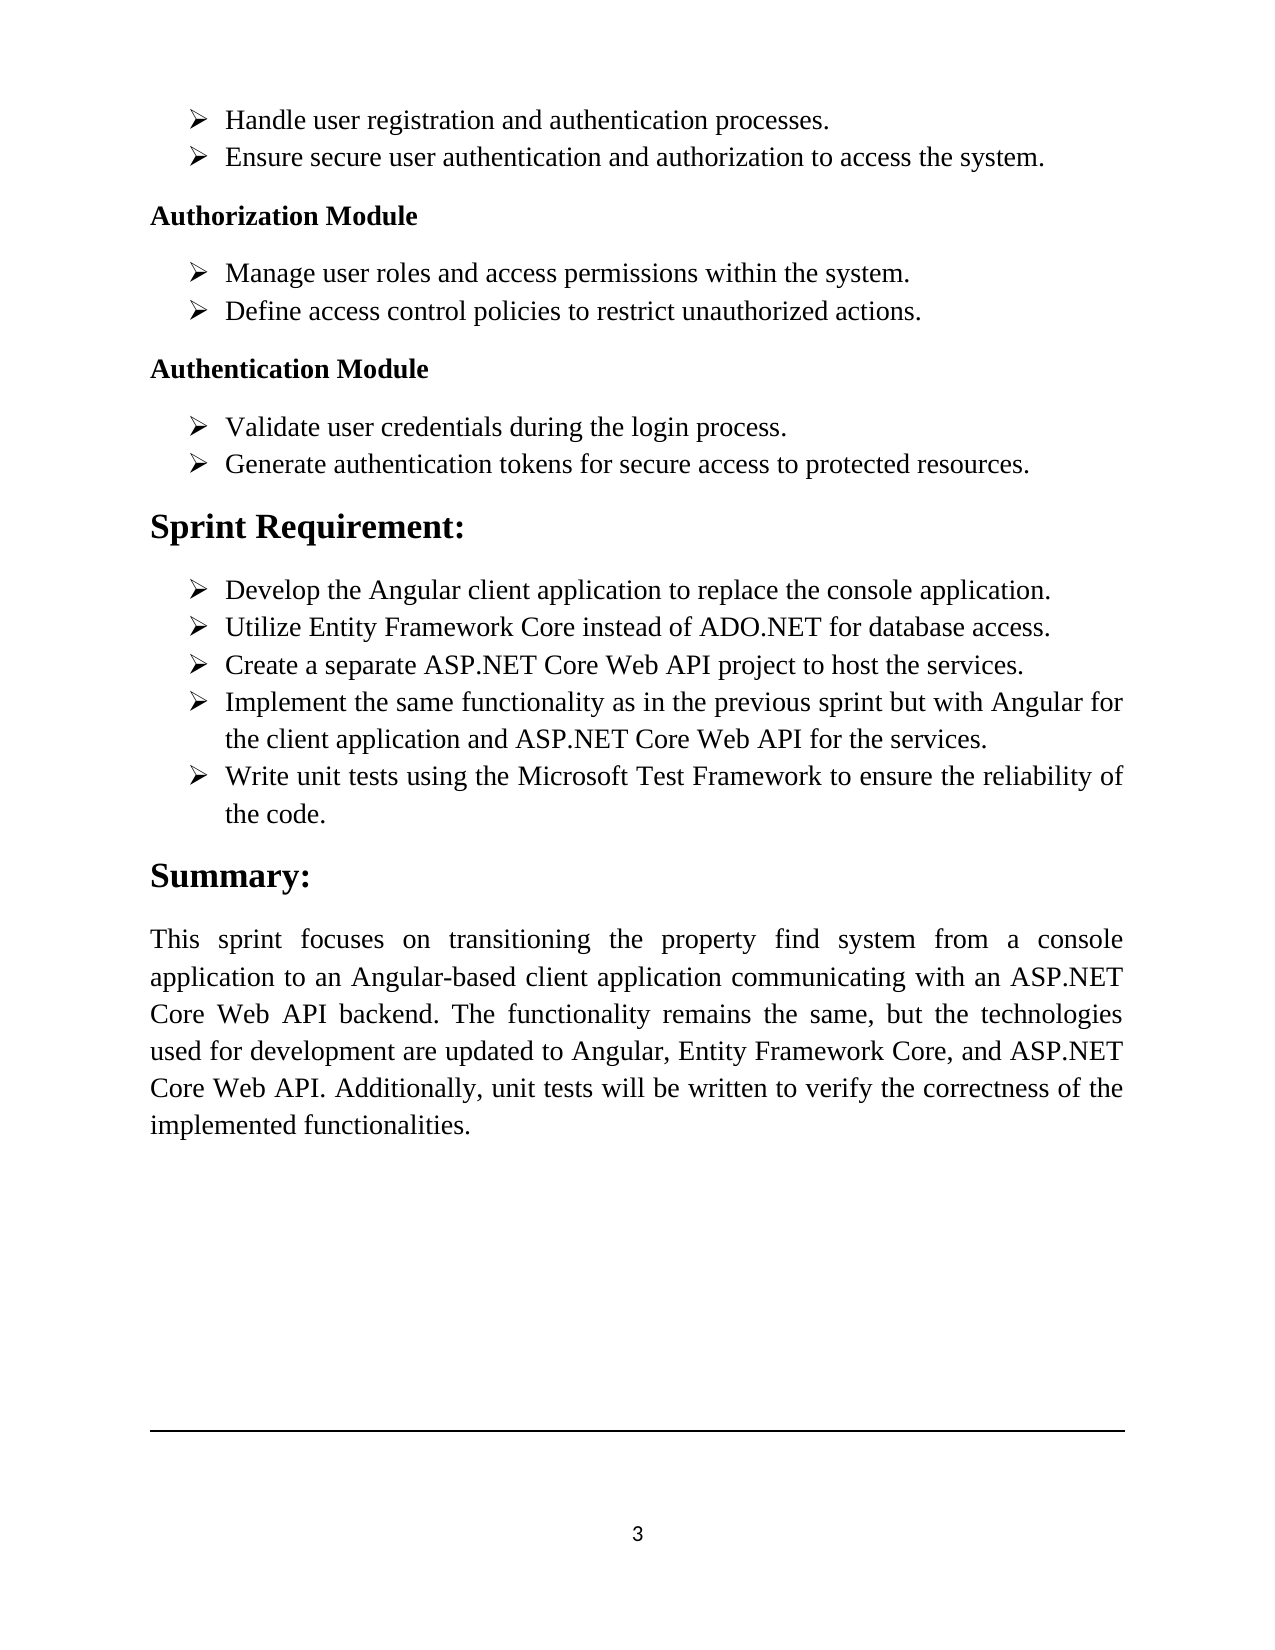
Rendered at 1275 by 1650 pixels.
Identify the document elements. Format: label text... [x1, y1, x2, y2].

list Write unit tests using the Microsoft Test Framework to ensure the reliability of the code. [187, 759, 1125, 829]
text Summary: [150, 855, 1125, 896]
list Manage user roles and access permissions within the system. [187, 257, 1125, 289]
list Generate authentication tokens for secure access to protected resources. [187, 447, 1125, 480]
list Utilize Entity Framework Core instead of ADO.NET for database access. [187, 610, 1125, 643]
list Create a separate ASP.NET Core Web API project to host the services. [187, 648, 1125, 680]
text Authentication Module [150, 352, 1125, 384]
text Authorization Module [150, 198, 1125, 231]
list Define access control policies to restrict unauthorized actions. [187, 294, 1125, 326]
list Implement the same functionality as in the previous sprint but with Angular for the client application and ASP.NET Core Web API for the services. [187, 685, 1125, 755]
list Develop the Angular client application to replace the console application. [187, 573, 1125, 606]
list Validate user credentials during the login process. [187, 410, 1125, 442]
list Ensure secure user authentication and authorization to access the system. [187, 140, 1125, 173]
list Handle user registration and authentication processes. [187, 103, 1125, 136]
text Sprint Requirement: [150, 505, 1125, 546]
text This sprint focuses on transitioning the property find system from a console application to an Angular-based client application communicating with an ASP.NET Core Web API backend. The functionality remains the same, but the technologies used for development are updated to Angular, Entity Framework Core, and ASP.NET Core Web API. Additionally, unit tests will be written to verify the correctness of the implemented functionalities. [150, 922, 1125, 1141]
